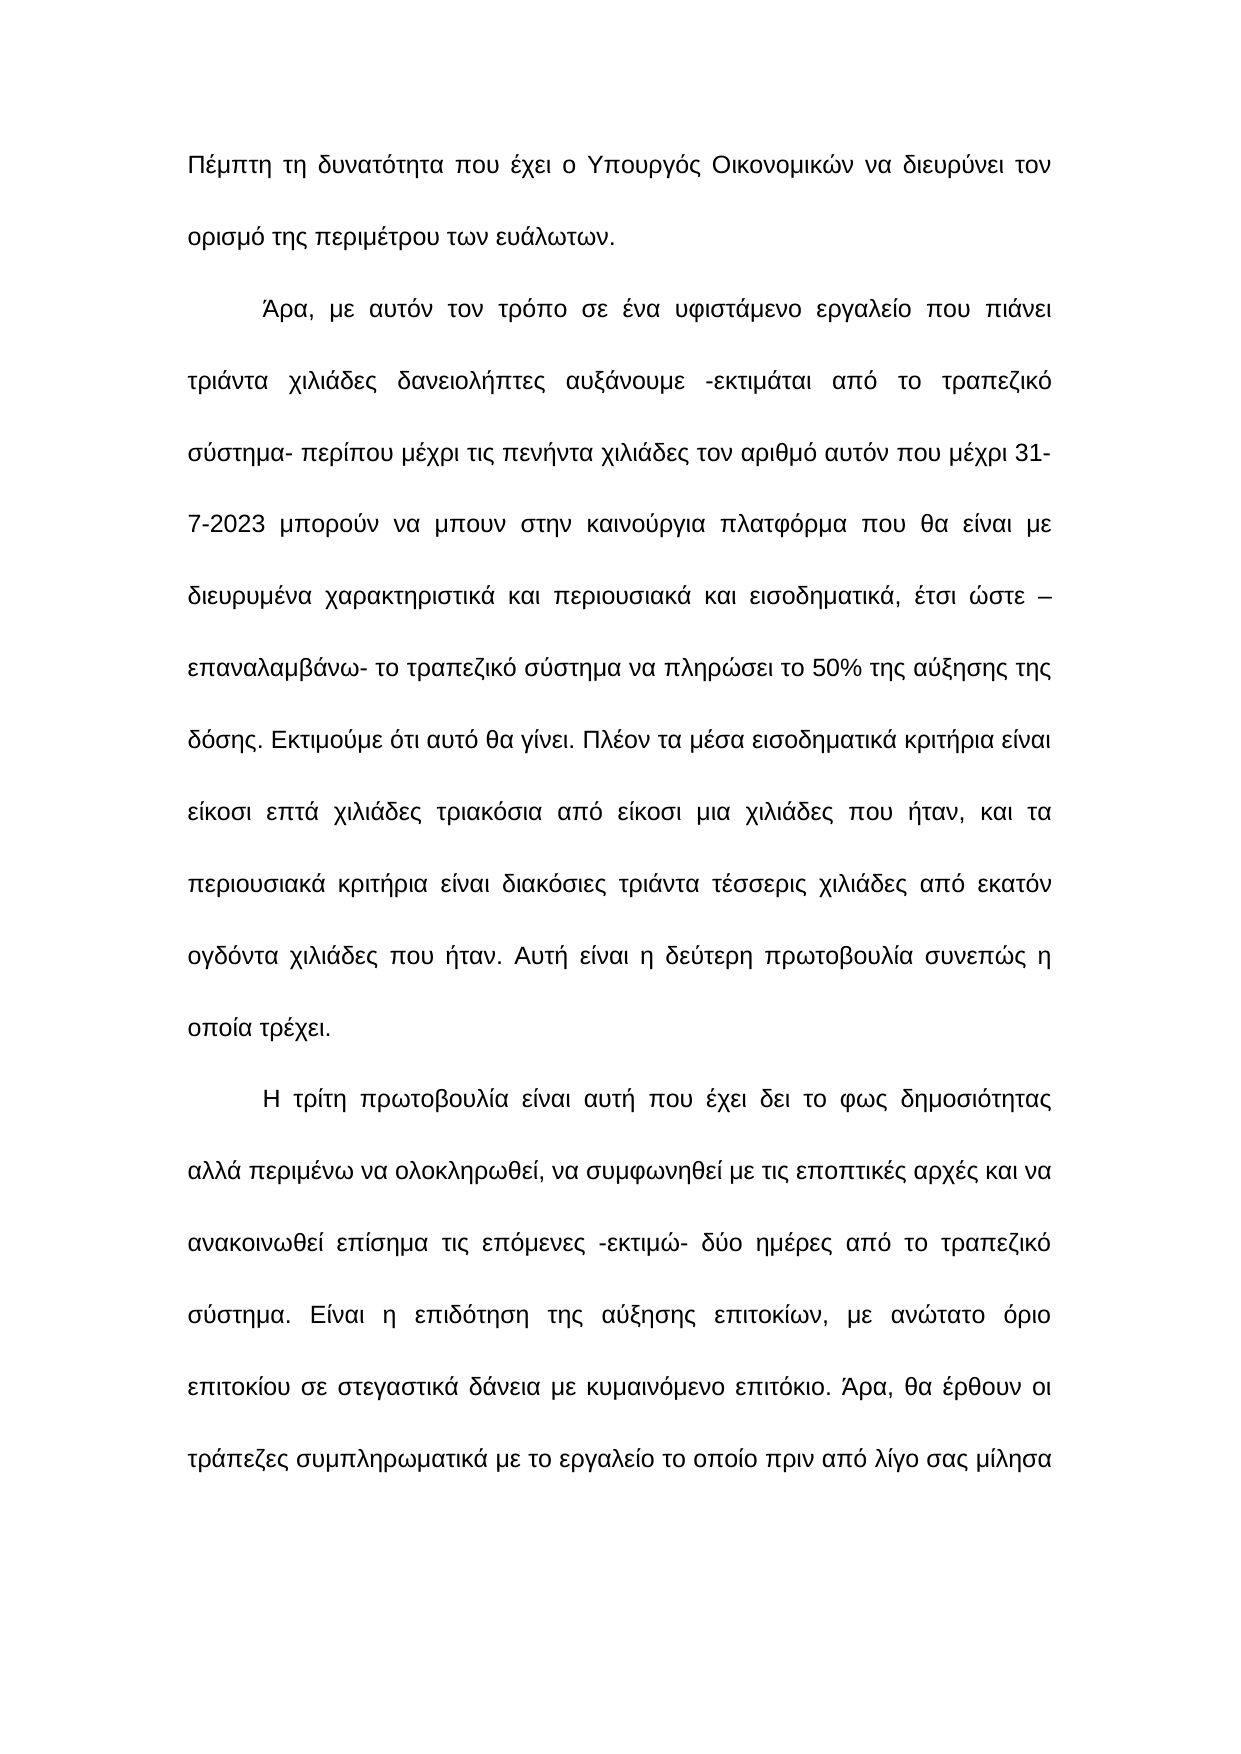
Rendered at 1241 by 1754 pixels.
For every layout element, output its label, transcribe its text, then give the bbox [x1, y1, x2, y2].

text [187, 1084, 1053, 1472]
text Άρα, με αυτόν τον τρόπο σε ένα υφιστάμενο εργαλείο που πιάνει τριάντα χιλιάδες δανειολήπτες αυξάνουμε -εκτιμάται από το τραπεζικό σύστημα- περίπου μέχρι τις πενήντα χιλιάδες τον αριθμό αυτόν που μέχρι 31-7-2023 μπορούν να μπουν στην καινούργια πλατφόρμα που θα είναι με διευρυμένα χαρακτηριστικά και περιουσιακά και εισοδηματικά, έτσι ώστε –επαναλαμβάνω- το τραπεζικό σύστημα να πληρώσει το 50% της αύξησης της δόσης. Εκτιμούμε ότι αυτό θα γίνει. Πλέον τα μέσα εισοδηματικά κριτήρια είναι είκοσι επτά χιλιάδες τριακόσια από είκοσι μια χιλιάδες που ήταν, και τα περιουσιακά κριτήρια είναι διακόσιες τριάντα τέσσερις χιλιάδες από εκατόν ογδόντα χιλιάδες που ήταν. Αυτή είναι η δεύτερη πρωτοβουλία συνεπώς η οποία τρέχει. [187, 294, 1053, 1041]
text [187, 150, 1053, 251]
